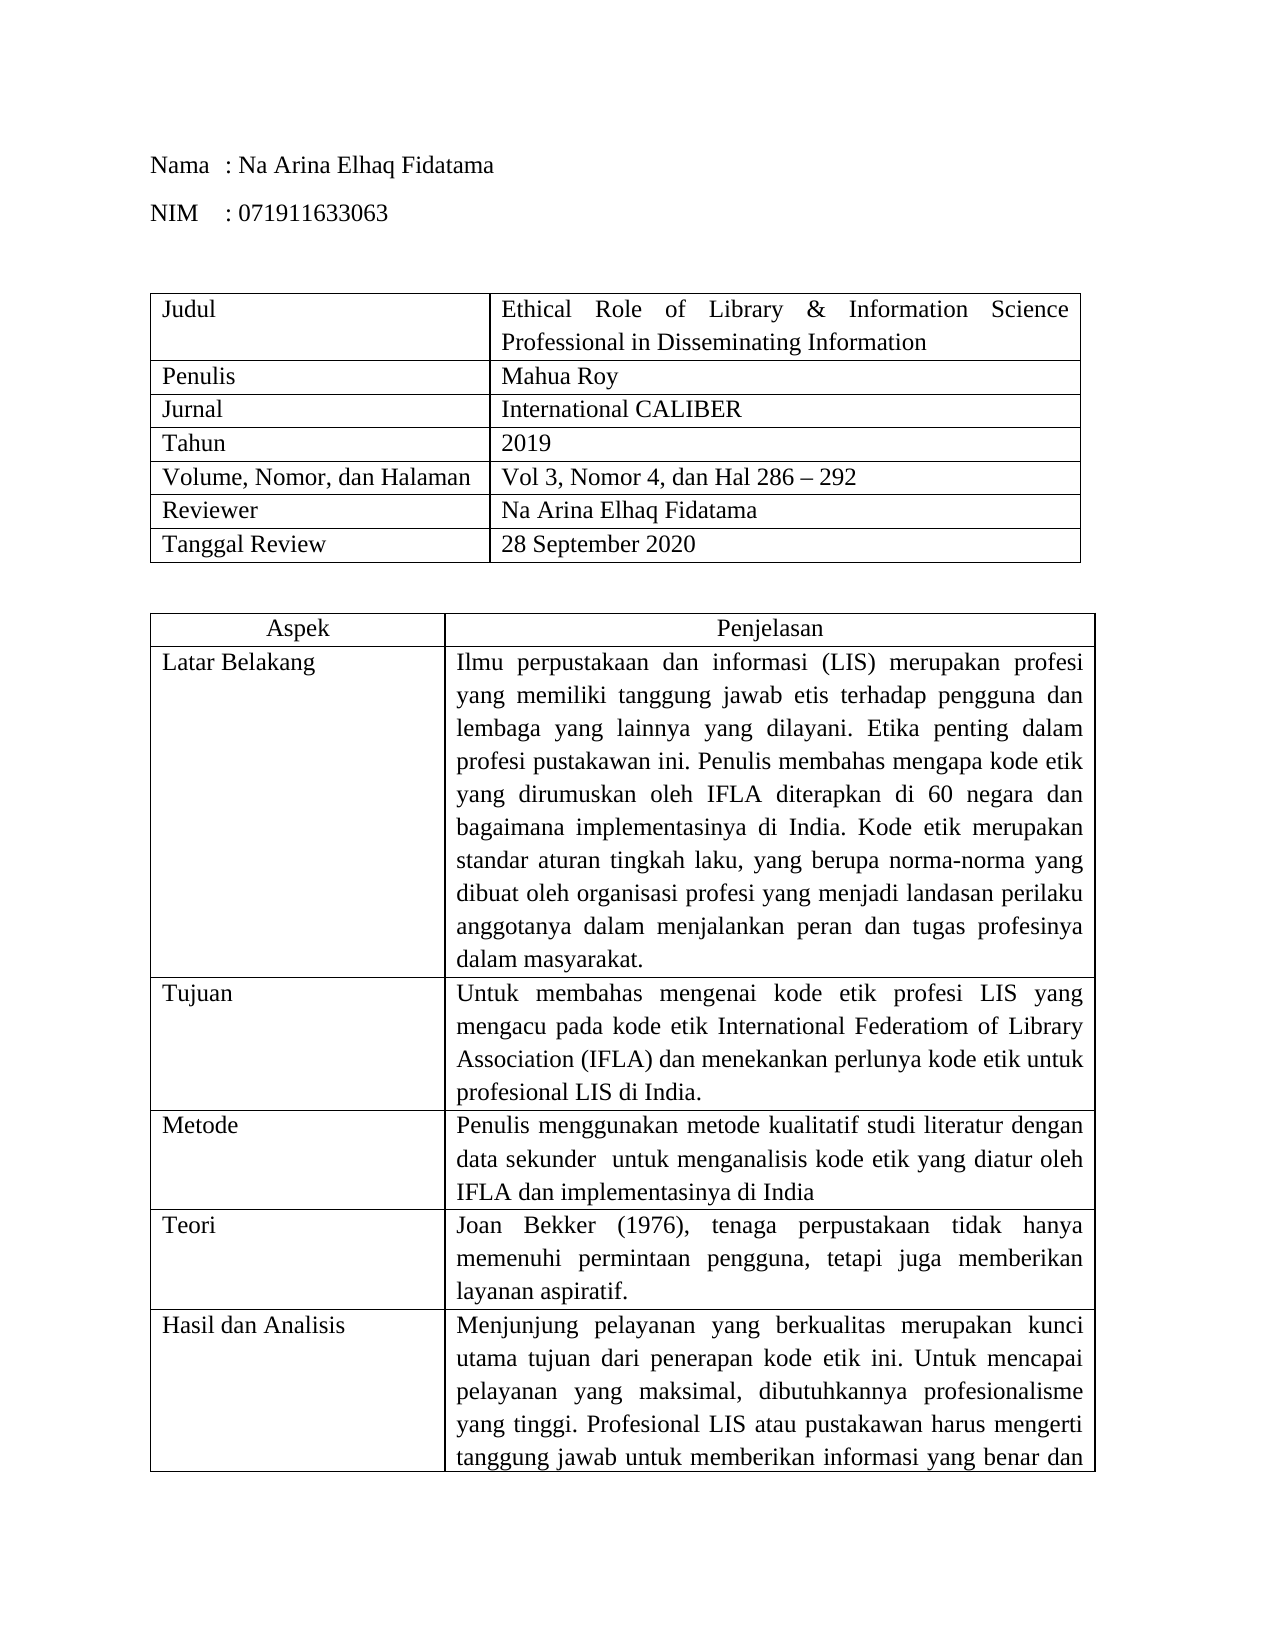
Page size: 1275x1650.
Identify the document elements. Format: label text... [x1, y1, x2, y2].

table_cell Untuk membahas mengenai kode etik profesi LIS yang mengacu pada kode etik International Federatiom of Library Association (IFLA) dan menekankan perlunya kode etik untuk profesional LIS di India. [446, 978, 1094, 1109]
table_cell Mahua Roy [491, 361, 1080, 393]
table_cell Penulis menggunakan metode kualitatif studi literatur dengan data sekunder untuk menganalisis kode etik yang diatur oleh IFLA dan implementasinya di India [446, 1111, 1094, 1209]
table_cell Penulis [151, 361, 489, 393]
table_cell Joan Bekker (1976), tenaga perpustakaan tidak hanya memenuhi permintaan pengguna, tetapi juga memberikan layanan aspiratif. [446, 1210, 1094, 1309]
table_cell Tahun [151, 428, 489, 461]
table_cell Volume, Nomor, dan Halaman [151, 462, 489, 494]
table_header Penjelasan [446, 614, 1094, 646]
table_cell Tujuan [151, 978, 444, 1109]
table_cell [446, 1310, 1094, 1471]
table_cell Ilmu perpustakaan dan informasi (LIS) merupakan profesi yang memiliki tanggung jawab etis terhadap pengguna dan lembaga yang lainnya yang dilayani. Etika penting dalam profesi pustakawan ini. Penulis membahas mengapa kode etik yang dirumuskan oleh IFLA diterapkan di 60 negara dan bagaimana implementasinya di India. Kode etik merupakan standar aturan tingkah laku, yang berupa norma-norma yang dibuat oleh organisasi profesi yang menjadi landasan perilaku anggotanya dalam menjalankan peran dan tugas profesinya dalam masyarakat. [446, 647, 1094, 977]
table_cell Jurnal [151, 395, 489, 427]
table_cell Na Arina Elhaq Fidatama [491, 495, 1080, 528]
table_header Ethical Role of Library & Information Science Professional in Disseminating Information [491, 294, 1080, 360]
table_header Judul [151, 294, 489, 360]
table_cell Hasil dan Analisis [151, 1310, 444, 1471]
table_cell Vol 3, Nomor 4, dan Hal 286 – 292 [491, 462, 1080, 494]
text Nama : Na Arina Elhaq Fidatama [150, 150, 1125, 179]
table_cell Latar Belakang [151, 647, 444, 977]
table_cell Teori [151, 1210, 444, 1309]
text NIM : 071911633063 [150, 198, 1125, 226]
table_cell Tanggal Review [151, 529, 489, 562]
table_header Aspek [151, 614, 444, 646]
table_cell 2019 [491, 428, 1080, 461]
table_cell Metode [151, 1111, 444, 1209]
table_cell Reviewer [151, 495, 489, 528]
table_cell International CALIBER [491, 395, 1080, 427]
table_cell 28 September 2020 [491, 529, 1080, 562]
